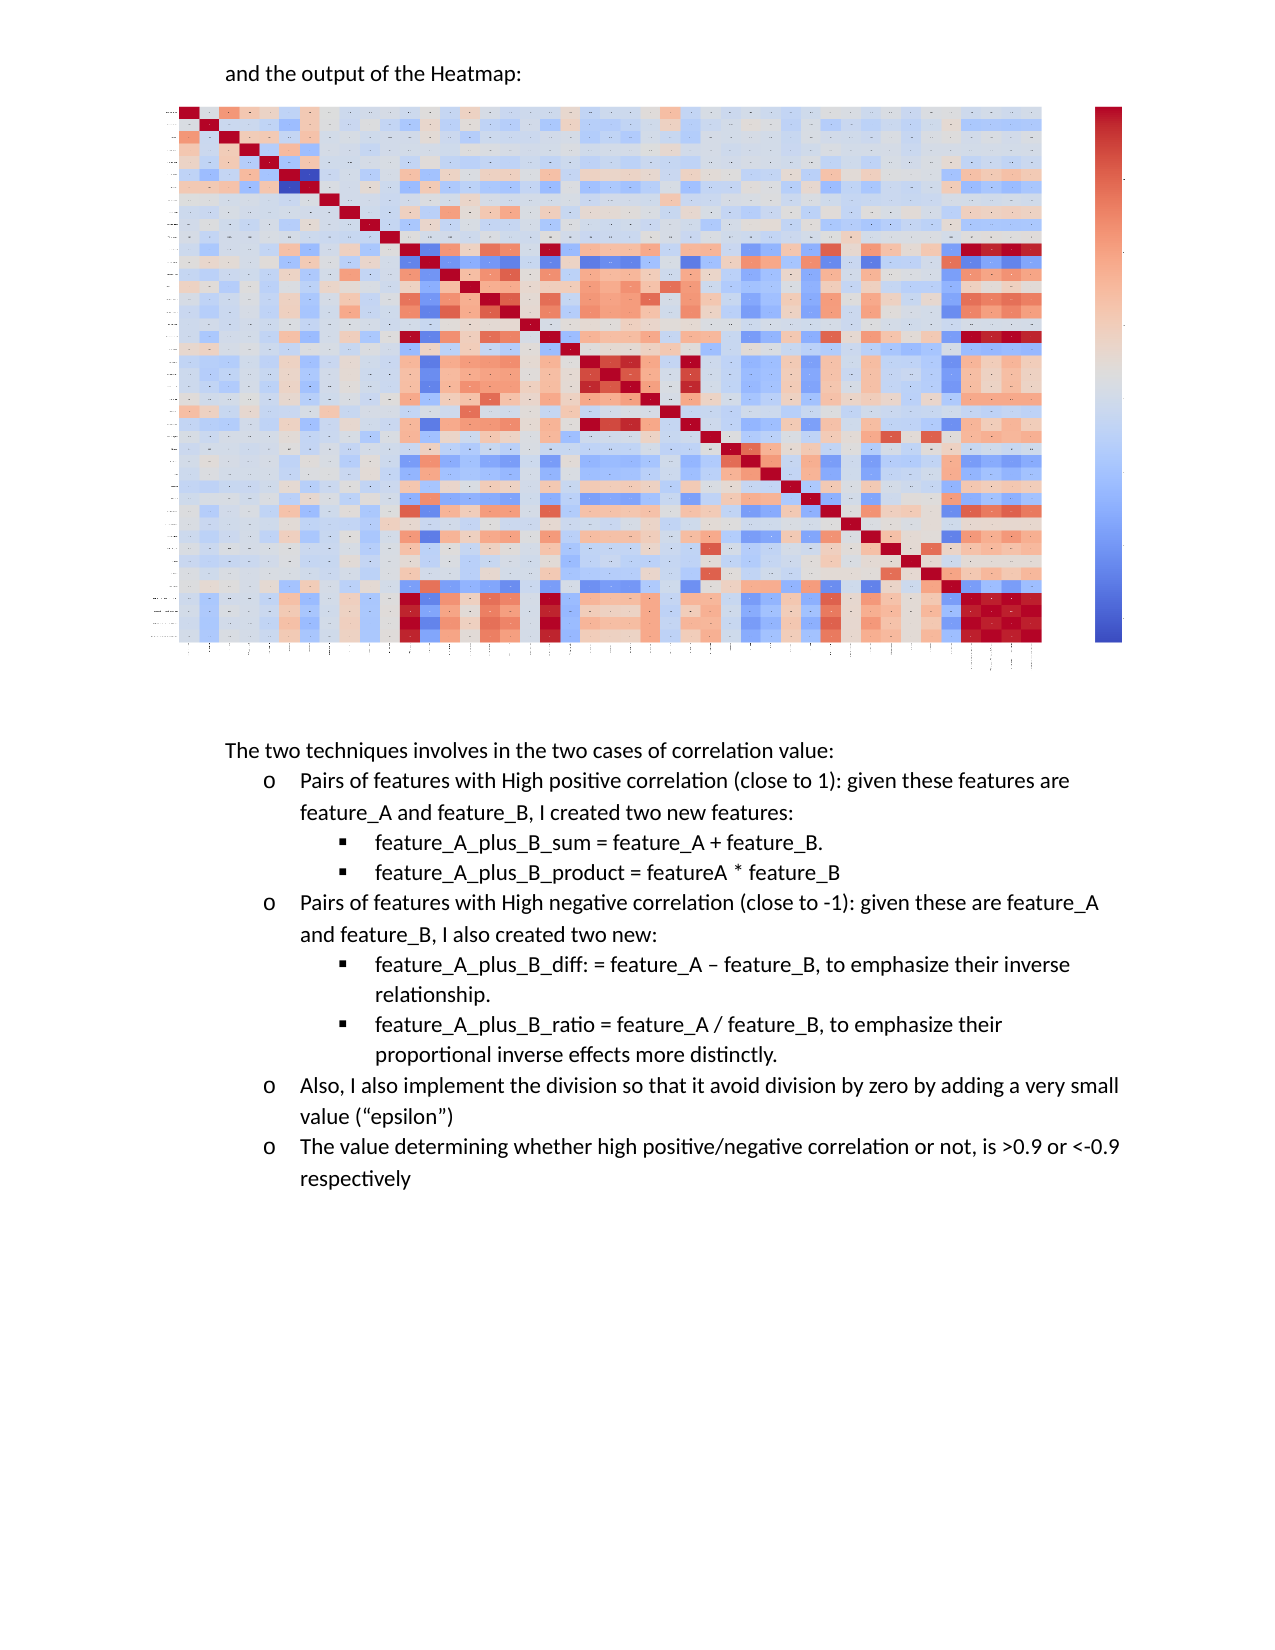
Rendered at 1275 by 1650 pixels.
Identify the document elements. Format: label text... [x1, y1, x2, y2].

list Pairs of features with High positive correlation (close to 1): given these features are feature_A and feature_B, I created two new features: [262, 766, 1125, 826]
list Pairs of features with High negative correlation (close to -1): given these are feature_A and feature_B, I also created two new: [262, 888, 1125, 948]
list feature_A_plus_B_sum = feature_A + feature_B. [337, 828, 1125, 856]
list Also, I also implement the division so that it avoid division by zero by adding a very small value (“epsilon”) [262, 1071, 1125, 1130]
list The two techniques involves in the two cases of correlation value: [225, 736, 1125, 764]
text and the output of the Heatmap: [150, 59, 1125, 87]
list feature_A_plus_B_ratio = feature_A / feature_B, to emphasize their proportional inverse effects more distinctly. [337, 1010, 1125, 1069]
list The value determining whether high positive/negative correlation or not, is >0.9 or <-0.9 respectively [262, 1132, 1125, 1192]
list feature_A_plus_B_product = featureA * feature_B [337, 858, 1125, 886]
picture [150, 106, 1125, 671]
list feature_A_plus_B_diff: = feature_A – feature_B, to emphasize their inverse relationship. [337, 950, 1125, 1008]
